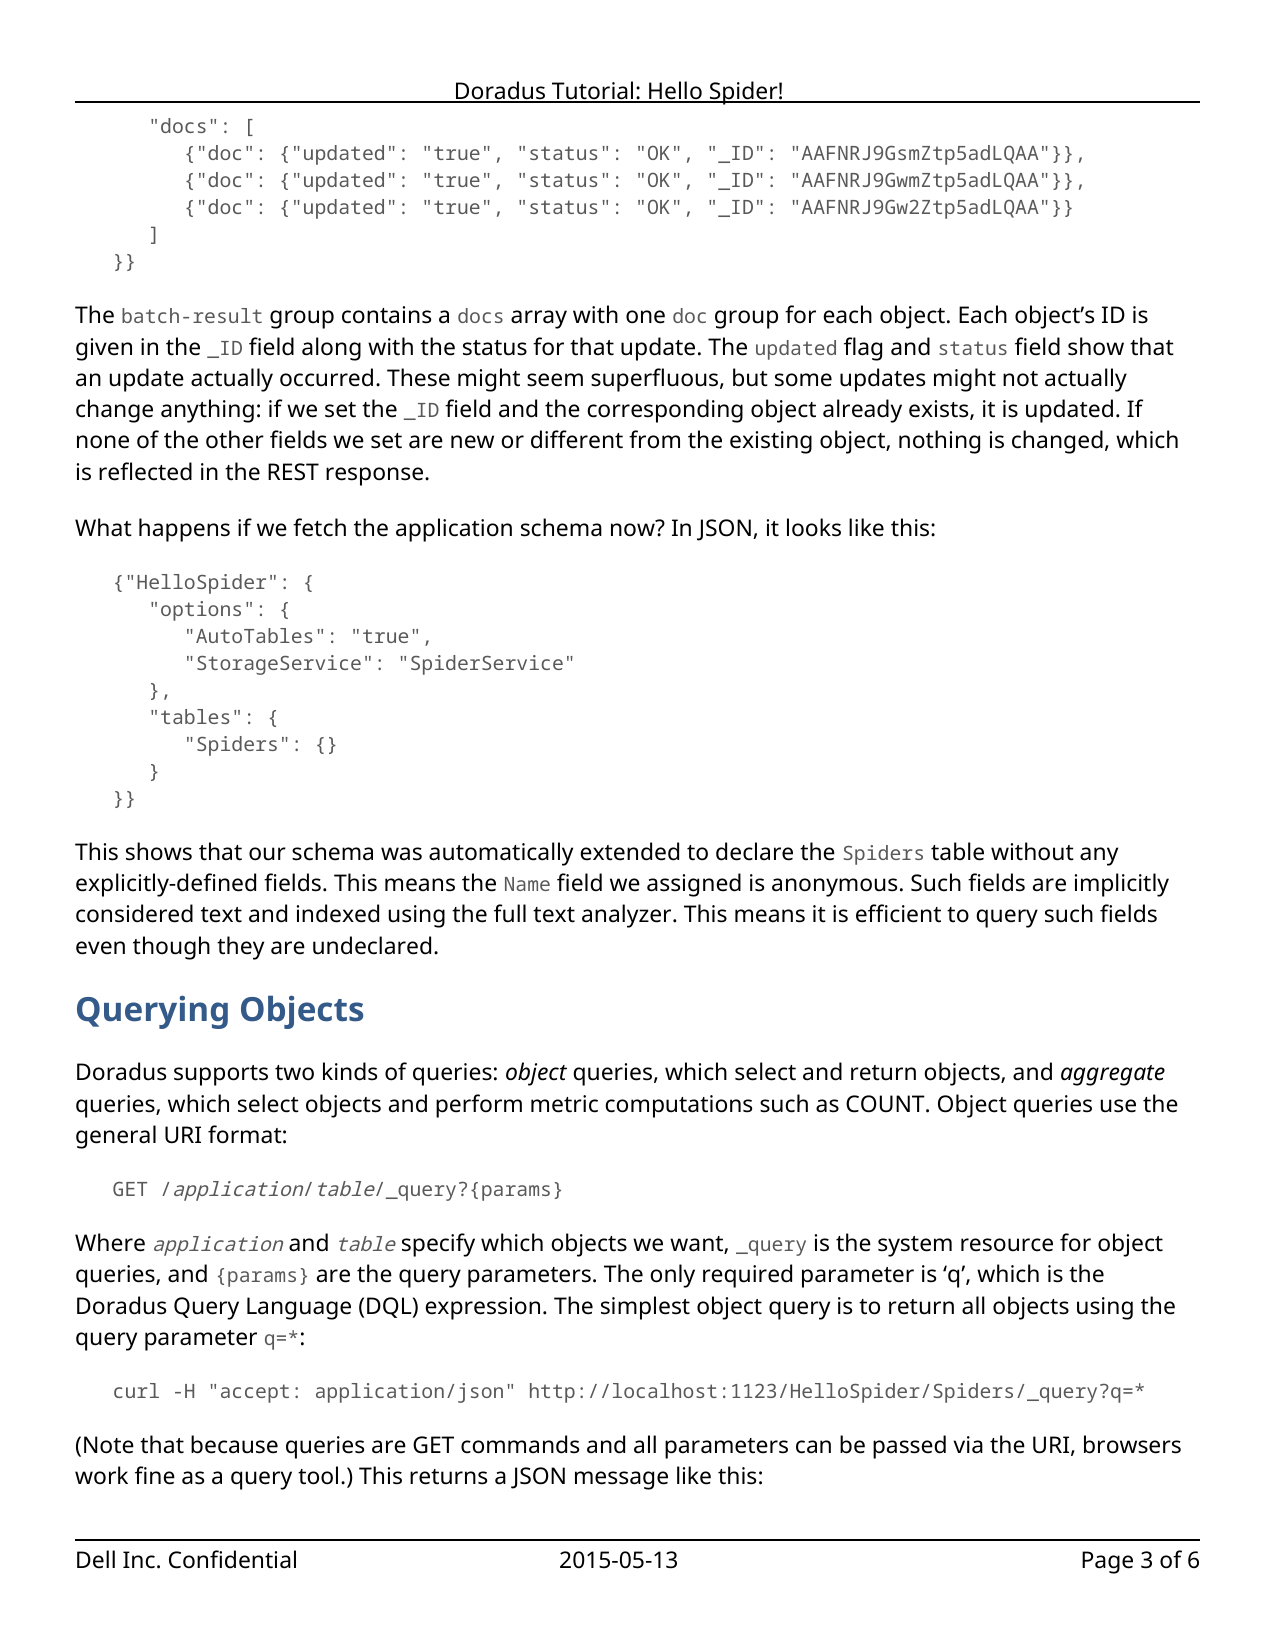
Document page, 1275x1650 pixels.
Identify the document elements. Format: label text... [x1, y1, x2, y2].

text This shows that our schema was automatically extended to declare the Spiders table without any explicitly-defined fields. This means the Name field we assigned is anonymous. Such fields are implicitly considered text and indexed using the full text analyzer. This means it is efficient to query such fields even though they are undeclared. [75, 836, 1200, 961]
text {"doc": {"updated": "true", "status": "OK", "_ID": "AAFNRJ9Gw2Ztp5adLQAA"}} [112, 193, 1200, 220]
subtitle Querying Objects [75, 986, 1200, 1031]
text "tables": { [112, 703, 1200, 730]
text }} [112, 784, 1200, 811]
text ] [112, 220, 1200, 247]
text GET /application/table/_query?{params} [112, 1175, 1200, 1202]
text Doradus supports two kinds of queries: object queries, which select and return objects, and aggregate queries, which select objects and perform metric computations such as COUNT. Object queries use the general URI format: [75, 1056, 1200, 1150]
text {"HelloSpider": { [112, 568, 1200, 595]
text The batch-result group contains a docs array with one doc group for each object. Each object’s ID is given in the _ID field along with the status for that update. The updated flag and status field show that an update actually occurred. These might seem superfluous, but some updates might not actually change anything: if we set the _ID field and the corresponding object already exists, it is updated. If none of the other fields we set are new or different from the existing object, nothing is changed, which is reflected in the REST response. [75, 299, 1200, 487]
text {"doc": {"updated": "true", "status": "OK", "_ID": "AAFNRJ9GsmZtp5adLQAA"}}, [112, 139, 1200, 166]
text curl -H "accept: application/json" http://localhost:1123/HelloSpider/Spiders/_query?q=* [112, 1377, 1200, 1404]
text "docs": [ [112, 112, 1200, 139]
text Where application and table specify which objects we want, _query is the system resource for object queries, and {params} are the query parameters. The only required parameter is ‘q’, which is the Doradus Query Language (DQL) expression. The simplest object query is to return all objects using the query parameter q=*: [75, 1227, 1200, 1352]
text }, [112, 676, 1200, 703]
text {"doc": {"updated": "true", "status": "OK", "_ID": "AAFNRJ9GwmZtp5adLQAA"}}, [112, 166, 1200, 193]
text What happens if we fetch the application schema now? In JSON, it looks like this: [75, 512, 1200, 543]
text "StorageService": "SpiderService" [112, 649, 1200, 676]
text "options": { [112, 595, 1200, 622]
text } [112, 757, 1200, 784]
text "Spiders": {} [112, 730, 1200, 757]
text }} [112, 247, 1200, 274]
text (Note that because queries are GET commands and all parameters can be passed via the URI, browsers work fine as a query tool.) This returns a JSON message like this: [75, 1429, 1200, 1492]
text "AutoTables": "true", [112, 622, 1200, 649]
